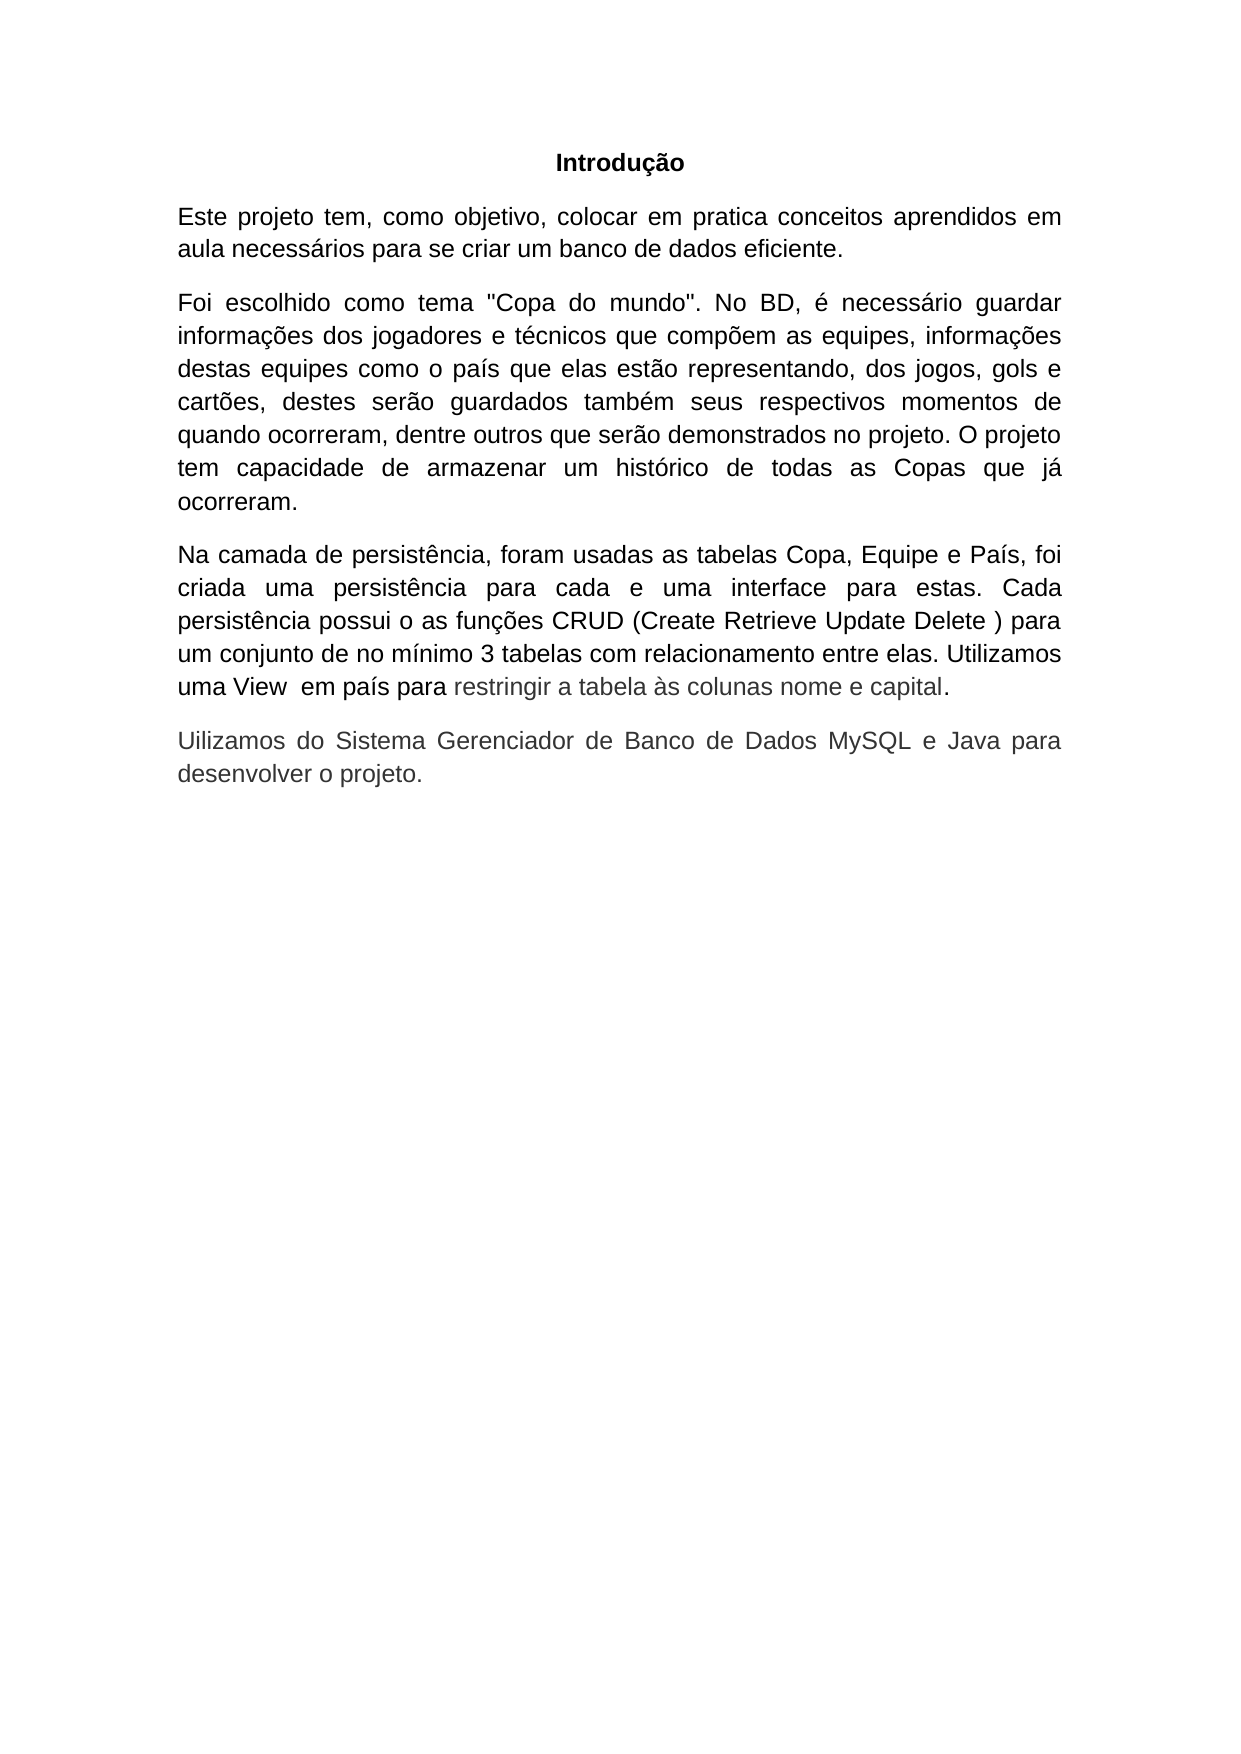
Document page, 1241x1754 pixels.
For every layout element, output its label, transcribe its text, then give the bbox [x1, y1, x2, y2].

text Introdução [177, 148, 1063, 176]
text Este projeto tem, como objetivo, colocar em pratica conceitos aprendidos em aula necessários para se criar um banco de dados eficiente. [177, 201, 1063, 263]
text Uilizamos do Sistema Gerenciador de Banco de Dados MySQL e Java para desenvolver o projeto. [177, 755, 1063, 788]
text Na camada de persistência, foram usadas as tabelas Copa, Equipe e País, foi criada uma persistência para cada e uma interface para estas. Cada persistência possui o as funções CRUD (Create Retrieve Update Delete ) para um conjunto de no mínimo 3 tabelas com relacionamento entre elas. Utilizamos uma View em país para restringir a tabela às colunas nome e capital. [177, 540, 1063, 701]
text Foi escolhido como tema "Copa do mundo". No BD, é necessário guardar informações dos jogadores e técnicos que compõem as equipes, informações destas equipes como o país que elas estão representando, dos jogos, gols e cartões, destes serão guardados também seus respectivos momentos de quando ocorreram, dentre outros que serão demonstrados no projeto. O projeto tem capacidade de armazenar um histórico de todas as Copas que já ocorreram. [177, 288, 1063, 515]
